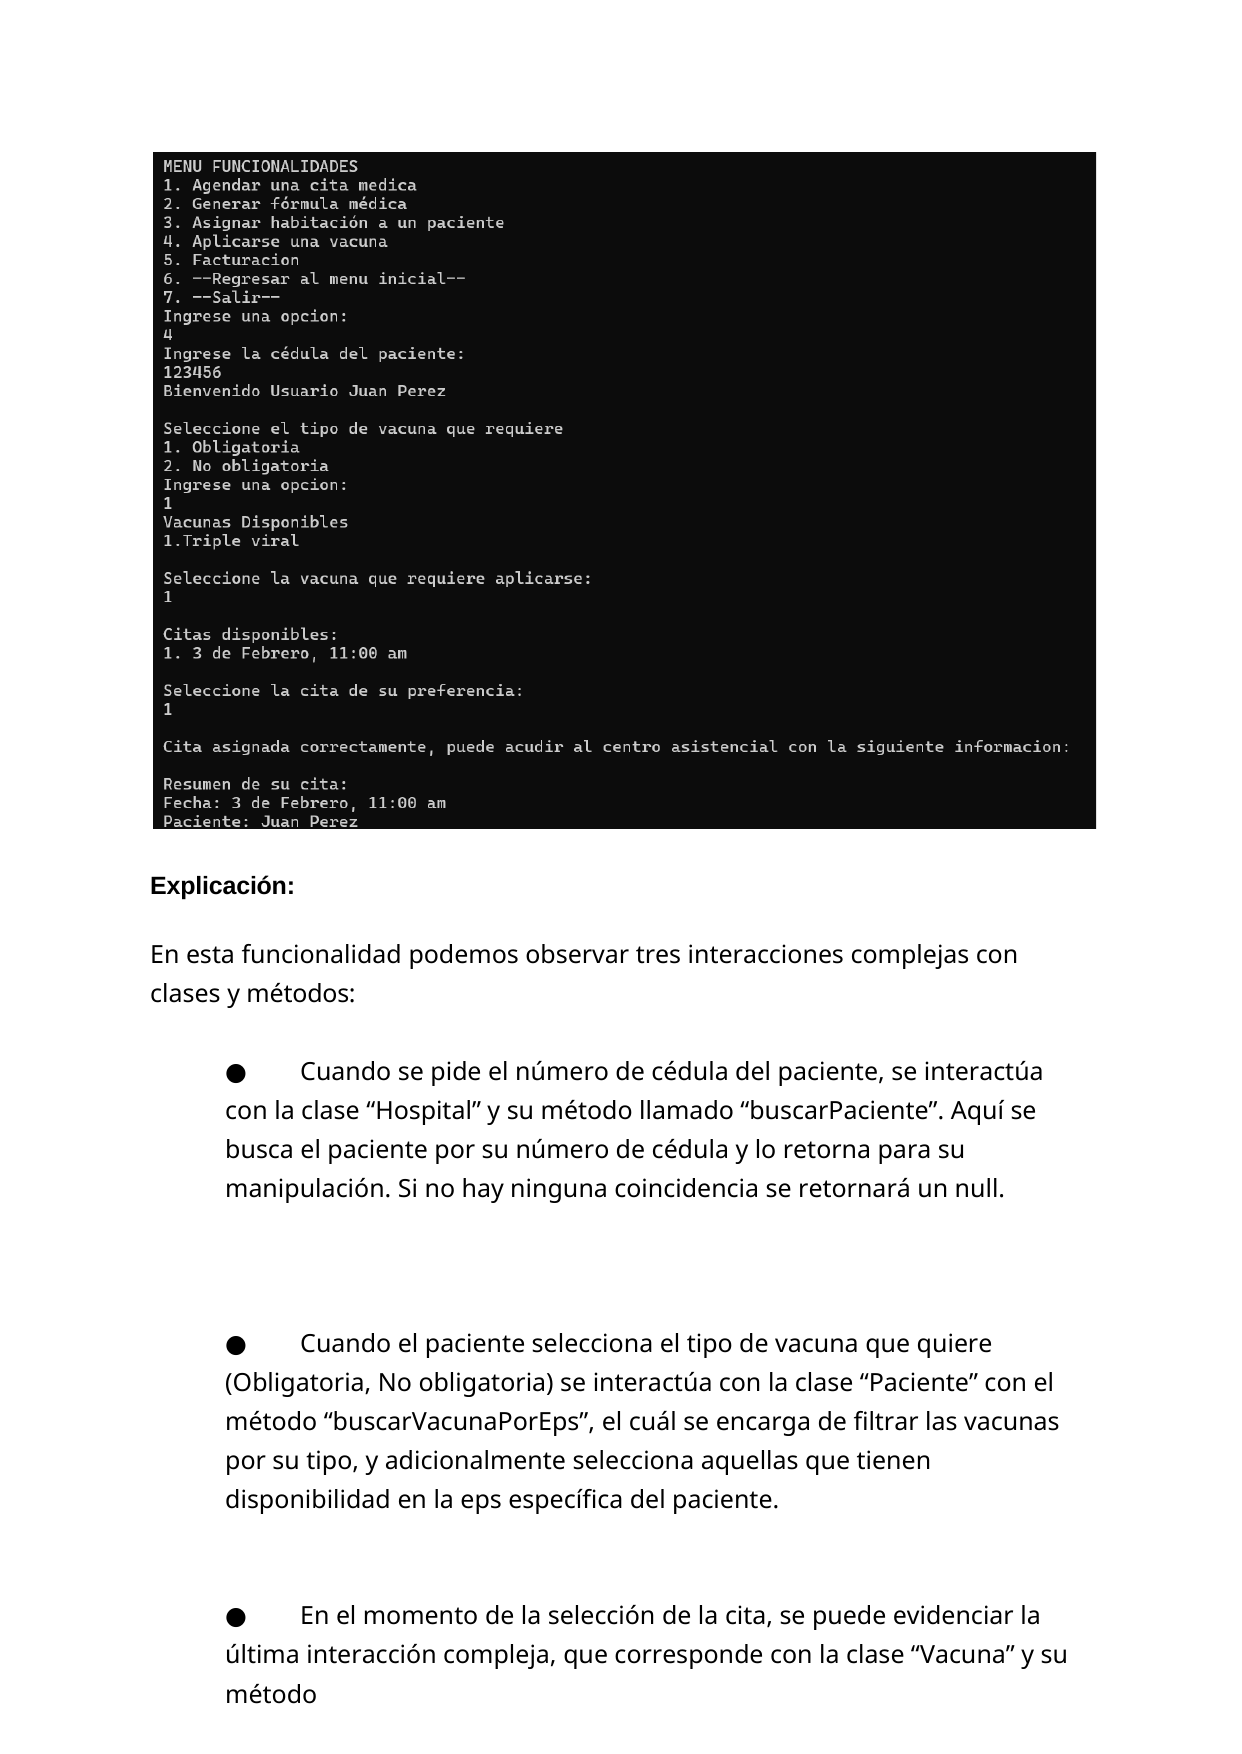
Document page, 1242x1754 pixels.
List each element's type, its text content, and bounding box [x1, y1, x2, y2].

list En el momento de la selección de la cita, se puede evidenciar la última interacción compleja, que corresponde con la clase “Vacuna” y su método [225, 1598, 1085, 1710]
text En esta funcionalidad podemos observar tres interacciones complejas con clases y métodos: [150, 937, 1090, 1010]
list Cuando el paciente selecciona el tipo de vacuna que quiere (Obligatoria, No obligatoria) se interactúa con la clase “Paciente” con el método “buscarVacunaPorEps”, el cuál se encarga de filtrar las vacunas por su tipo, y adicionalmente selecciona aquellas que tienen disponibilidad en la eps específica del paciente. [225, 1325, 1069, 1516]
list Cuando se pide el número de cédula del paciente, se interactúa con la clase “Hospital” y su método llamado “buscarPaciente”. Aquí se busca el paciente por su número de cédula y lo retorna para su manipulación. Si no hay ninguna coincidencia se retornará un null. [225, 1054, 1081, 1205]
text Explicación: [150, 871, 1242, 899]
picture [153, 152, 1097, 829]
